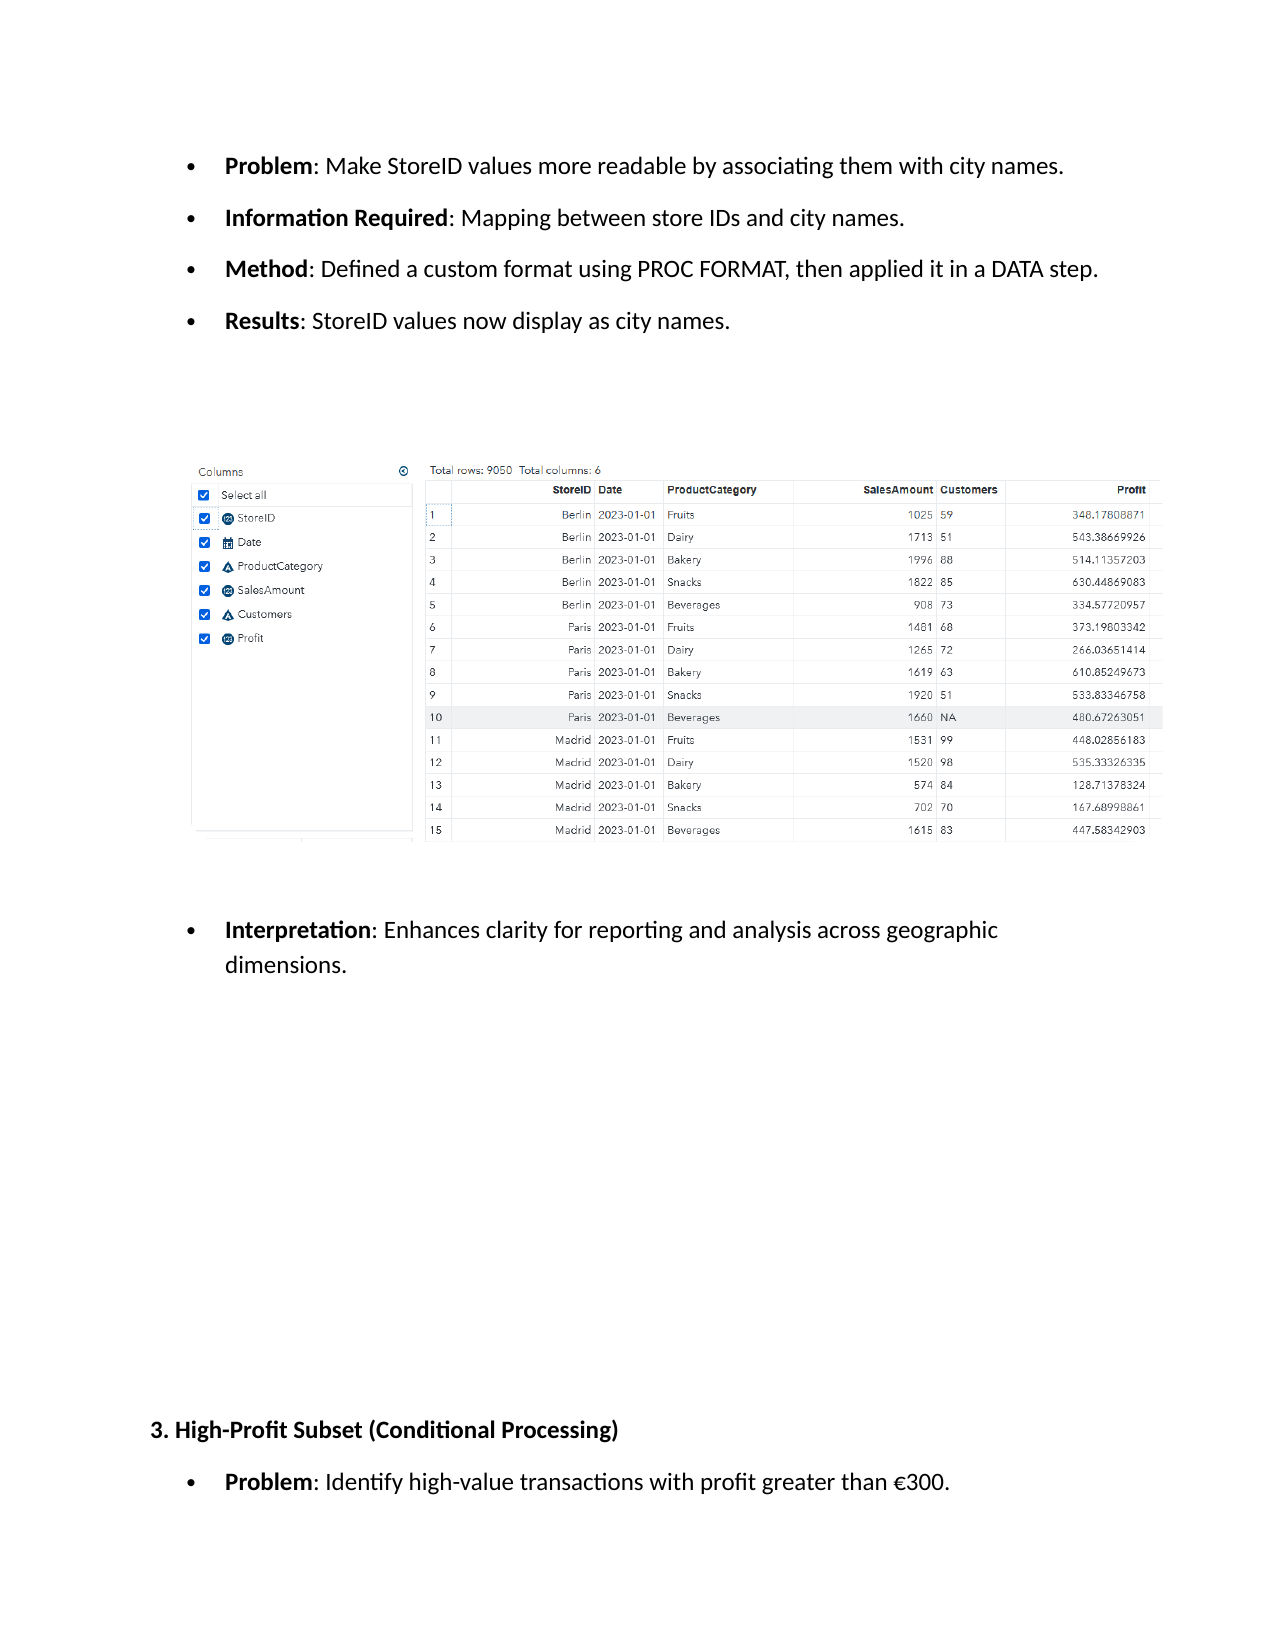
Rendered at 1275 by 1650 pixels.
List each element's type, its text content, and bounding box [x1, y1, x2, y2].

list Method: Defined a custom format using PROC FORMAT, then applied it in a DATA step. [187, 253, 1125, 284]
list Problem: Make StoreID values more readable by associating them with city names. [187, 150, 1125, 181]
list Information Required: Mapping between store IDs and city names. [187, 202, 1125, 232]
list Results: StoreID values now display as city names. [187, 305, 1125, 336]
picture [187, 459, 1163, 842]
list Interpretation: Enhances clarity for reporting and analysis across geographic dimensions. [187, 915, 1125, 980]
text 3. High-Profit Subset (Conditional Processing) [150, 1415, 1125, 1445]
list Problem: Identify high-value transactions with profit greater than €300. [187, 1466, 1125, 1497]
